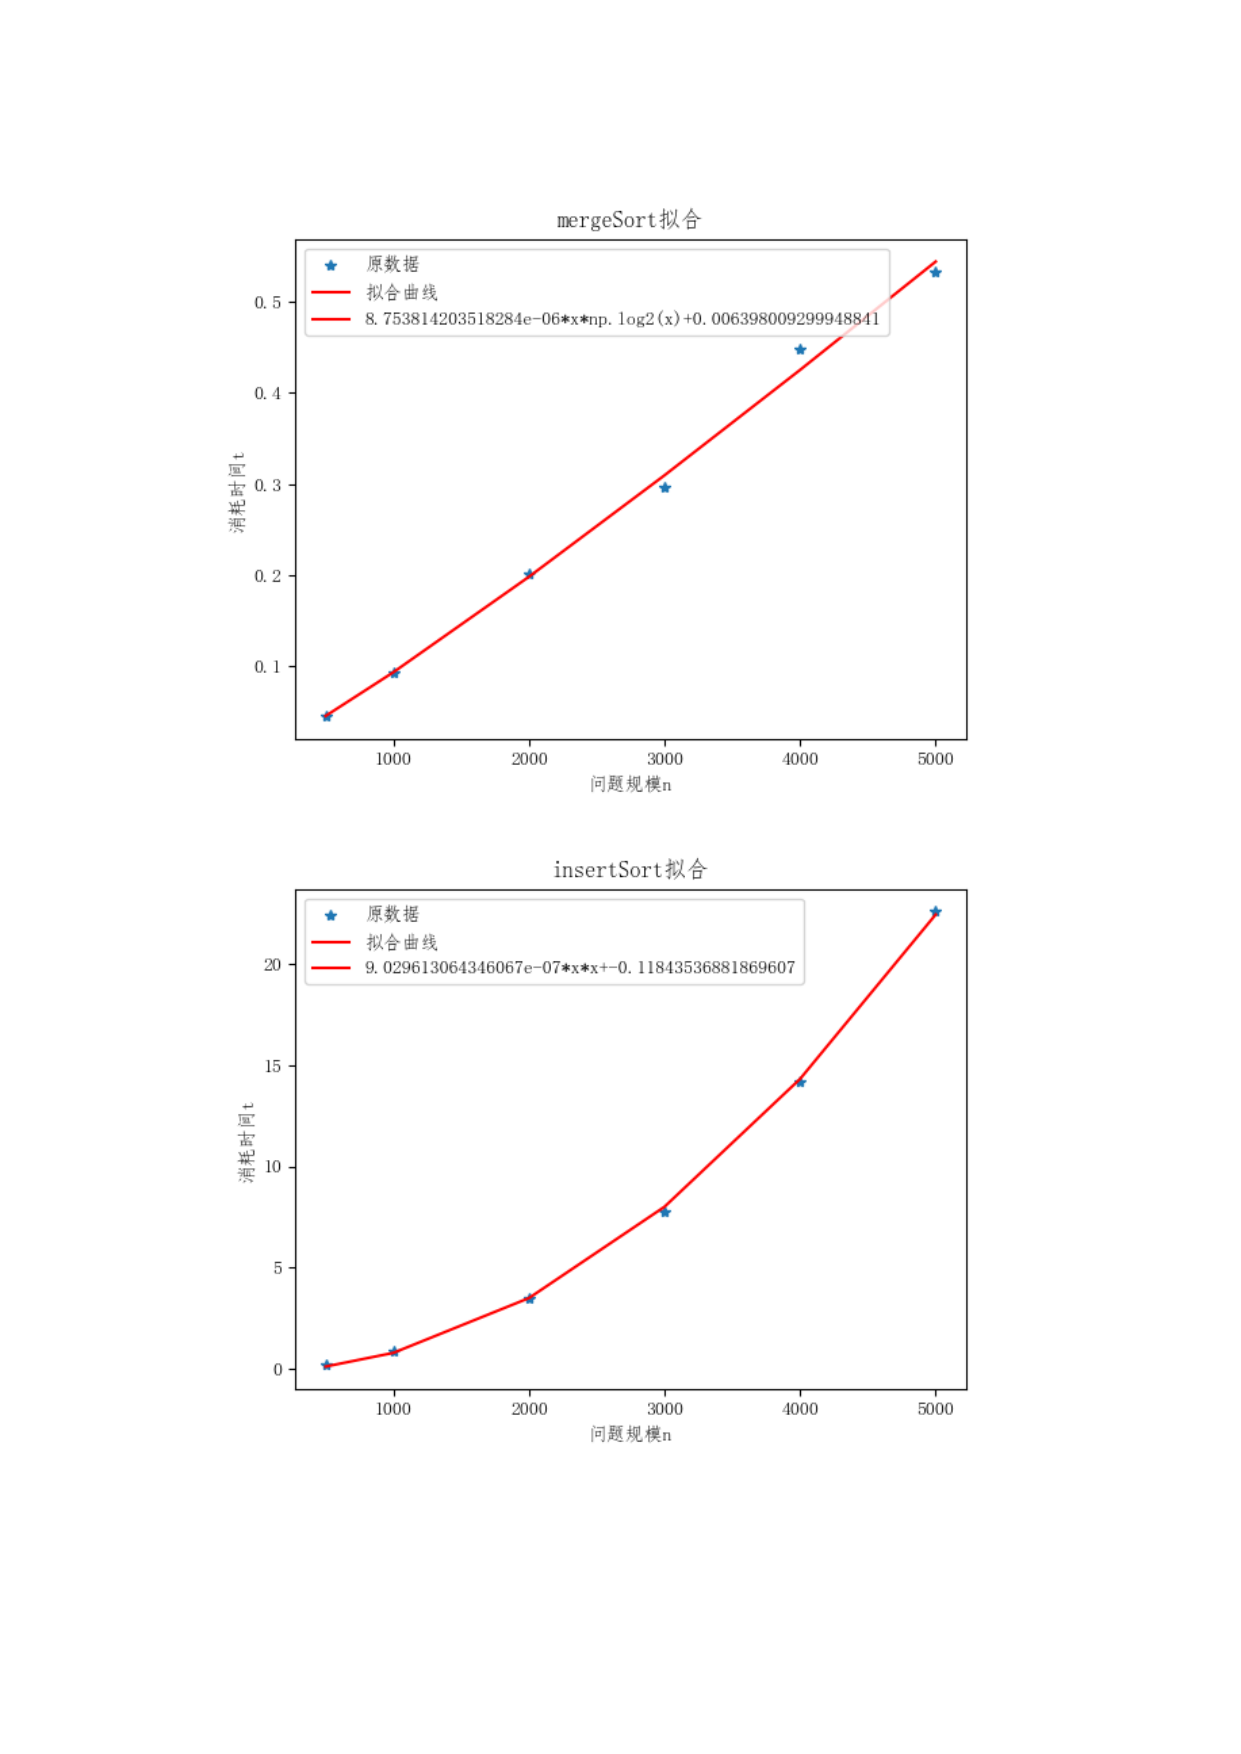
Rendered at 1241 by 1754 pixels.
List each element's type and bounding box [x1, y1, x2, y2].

picture [187, 812, 1053, 1461]
picture [187, 162, 1053, 811]
